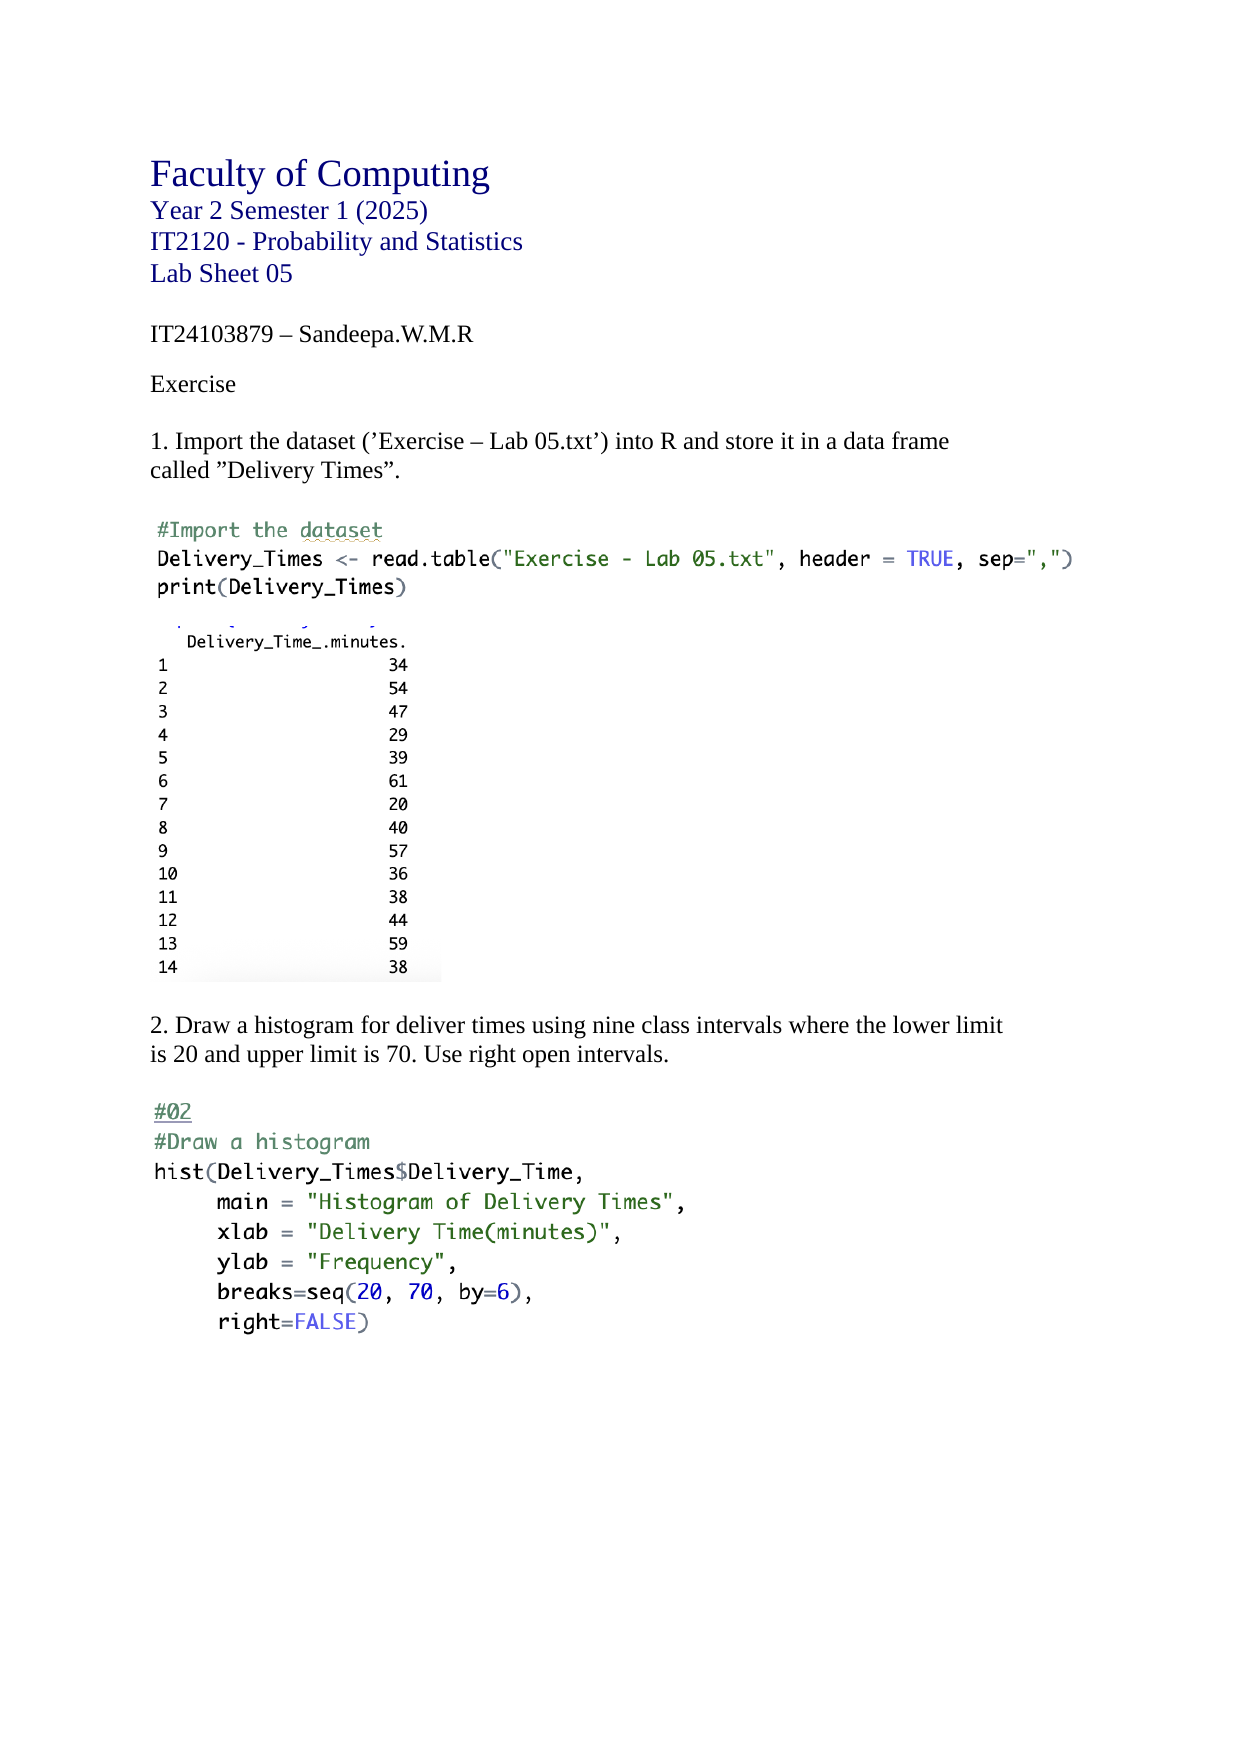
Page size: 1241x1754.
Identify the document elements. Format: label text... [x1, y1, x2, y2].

text IT24103879 – Sandeepa.W.M.R [150, 319, 1090, 348]
text called ”Delivery Times”. [150, 455, 1090, 484]
text IT2120 - Probability and Statistics [150, 226, 1090, 257]
text 1. Import the dataset (’Exercise – Lab 05.txt’) into R and store it in a data frame [150, 426, 1090, 455]
text Faculty of Computing [150, 150, 1090, 194]
text Year 2 Semester 1 (2025) [150, 194, 1090, 226]
picture [150, 512, 1090, 982]
text 2. Draw a histogram for deliver times using nine class intervals where the lower limit [150, 1010, 1090, 1039]
text is 20 and upper limit is 70. Use right open intervals. [150, 1039, 1090, 1068]
text Lab Sheet 05 [150, 257, 1090, 288]
picture [150, 1096, 721, 1366]
text Exercise [150, 369, 1090, 397]
